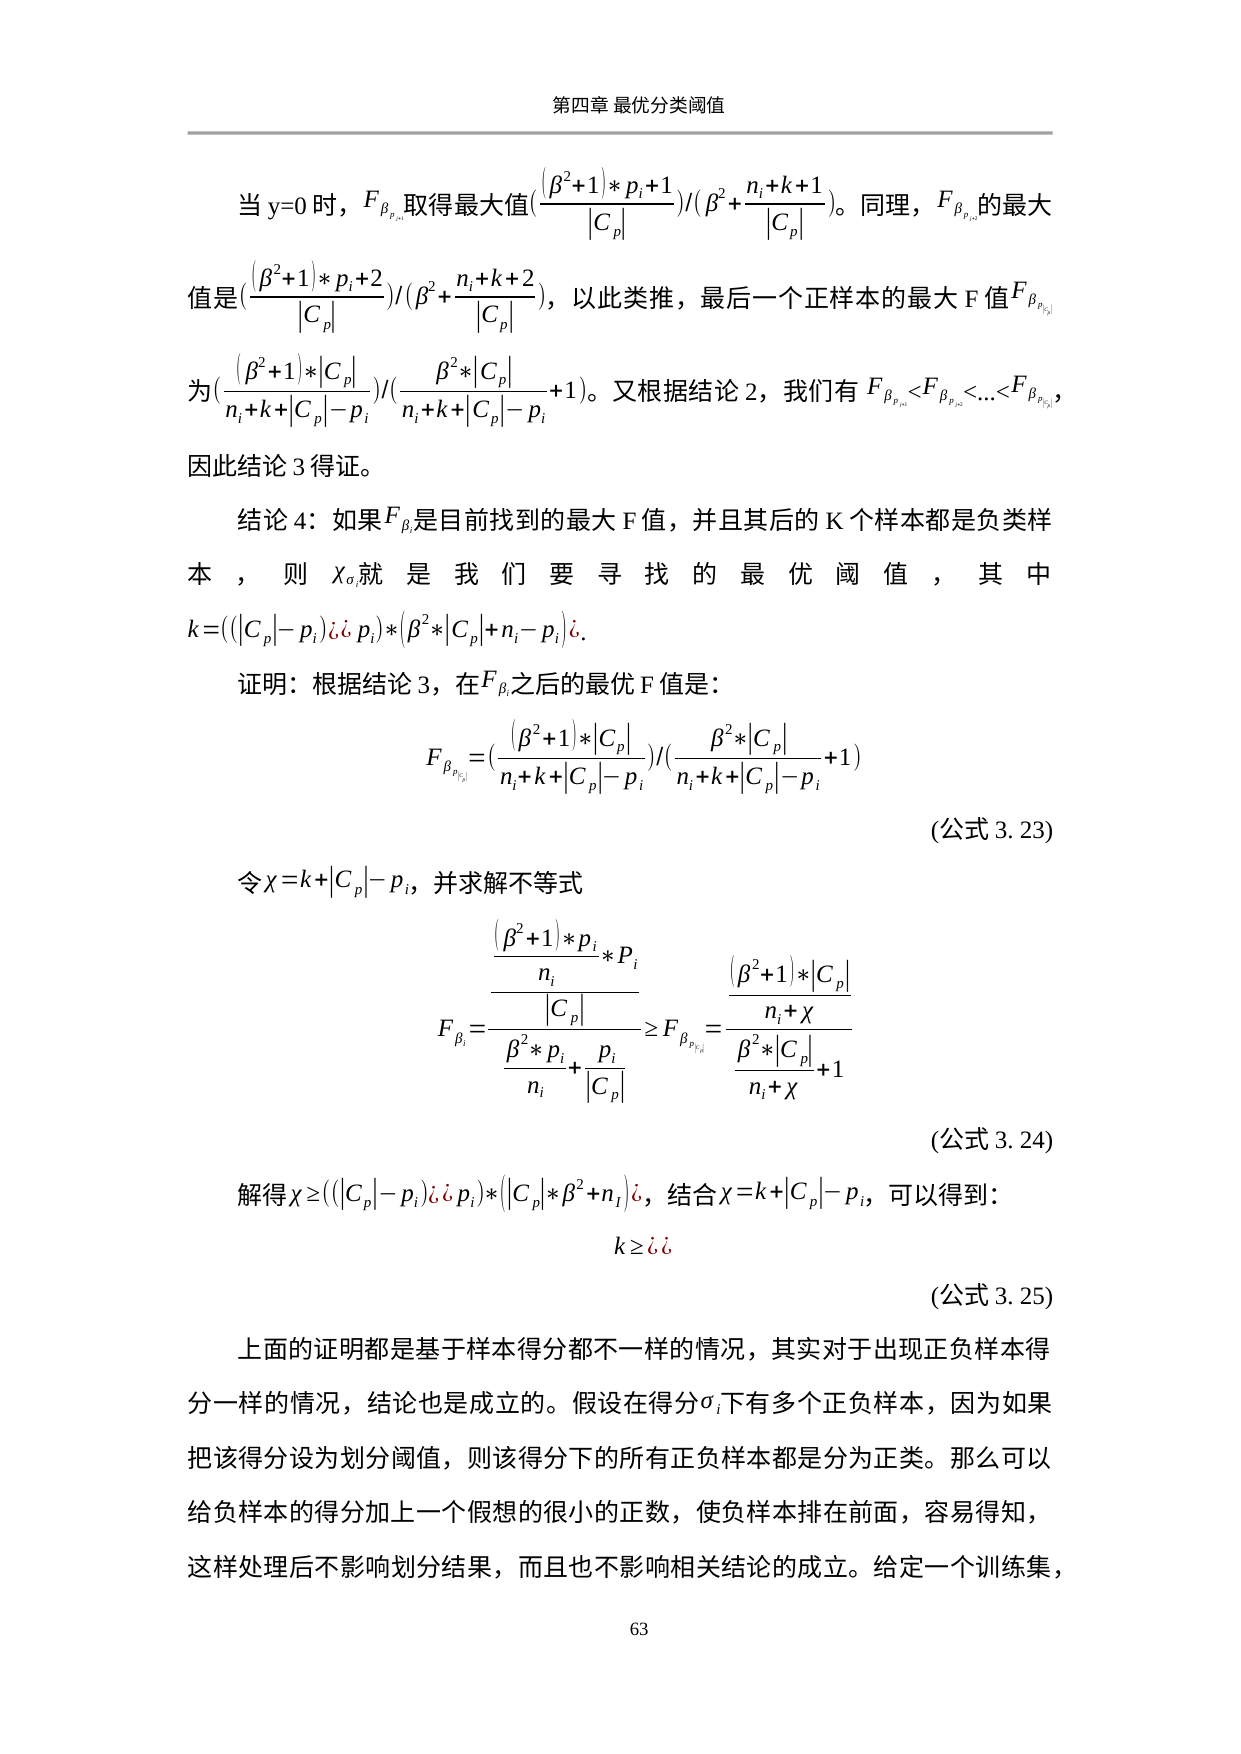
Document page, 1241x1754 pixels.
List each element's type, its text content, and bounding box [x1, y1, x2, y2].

text 当y=0时，取得最大值。同理，的最大值是，以此类推，最后一个正样本的最大F值为。又根据结论2，我们有 <<...<，因此结论3得证。 [187, 166, 1053, 482]
text (公式 3. 23) [187, 809, 1053, 846]
text 解得，结合，可以得到： [187, 1173, 1053, 1214]
text 结论4：如果是目前找到的最大F值，并且其后的K个样本都是负类样本，则就是我们要寻找的最优阈值，其中. [187, 501, 1053, 650]
text (公式 3. 24) [187, 1119, 1053, 1155]
text 令，并求解不等式 [187, 864, 1053, 900]
text (公式 3. 25) [187, 1275, 1053, 1311]
text 证明：根据结论3，在之后的最优F值是： [187, 664, 1053, 700]
